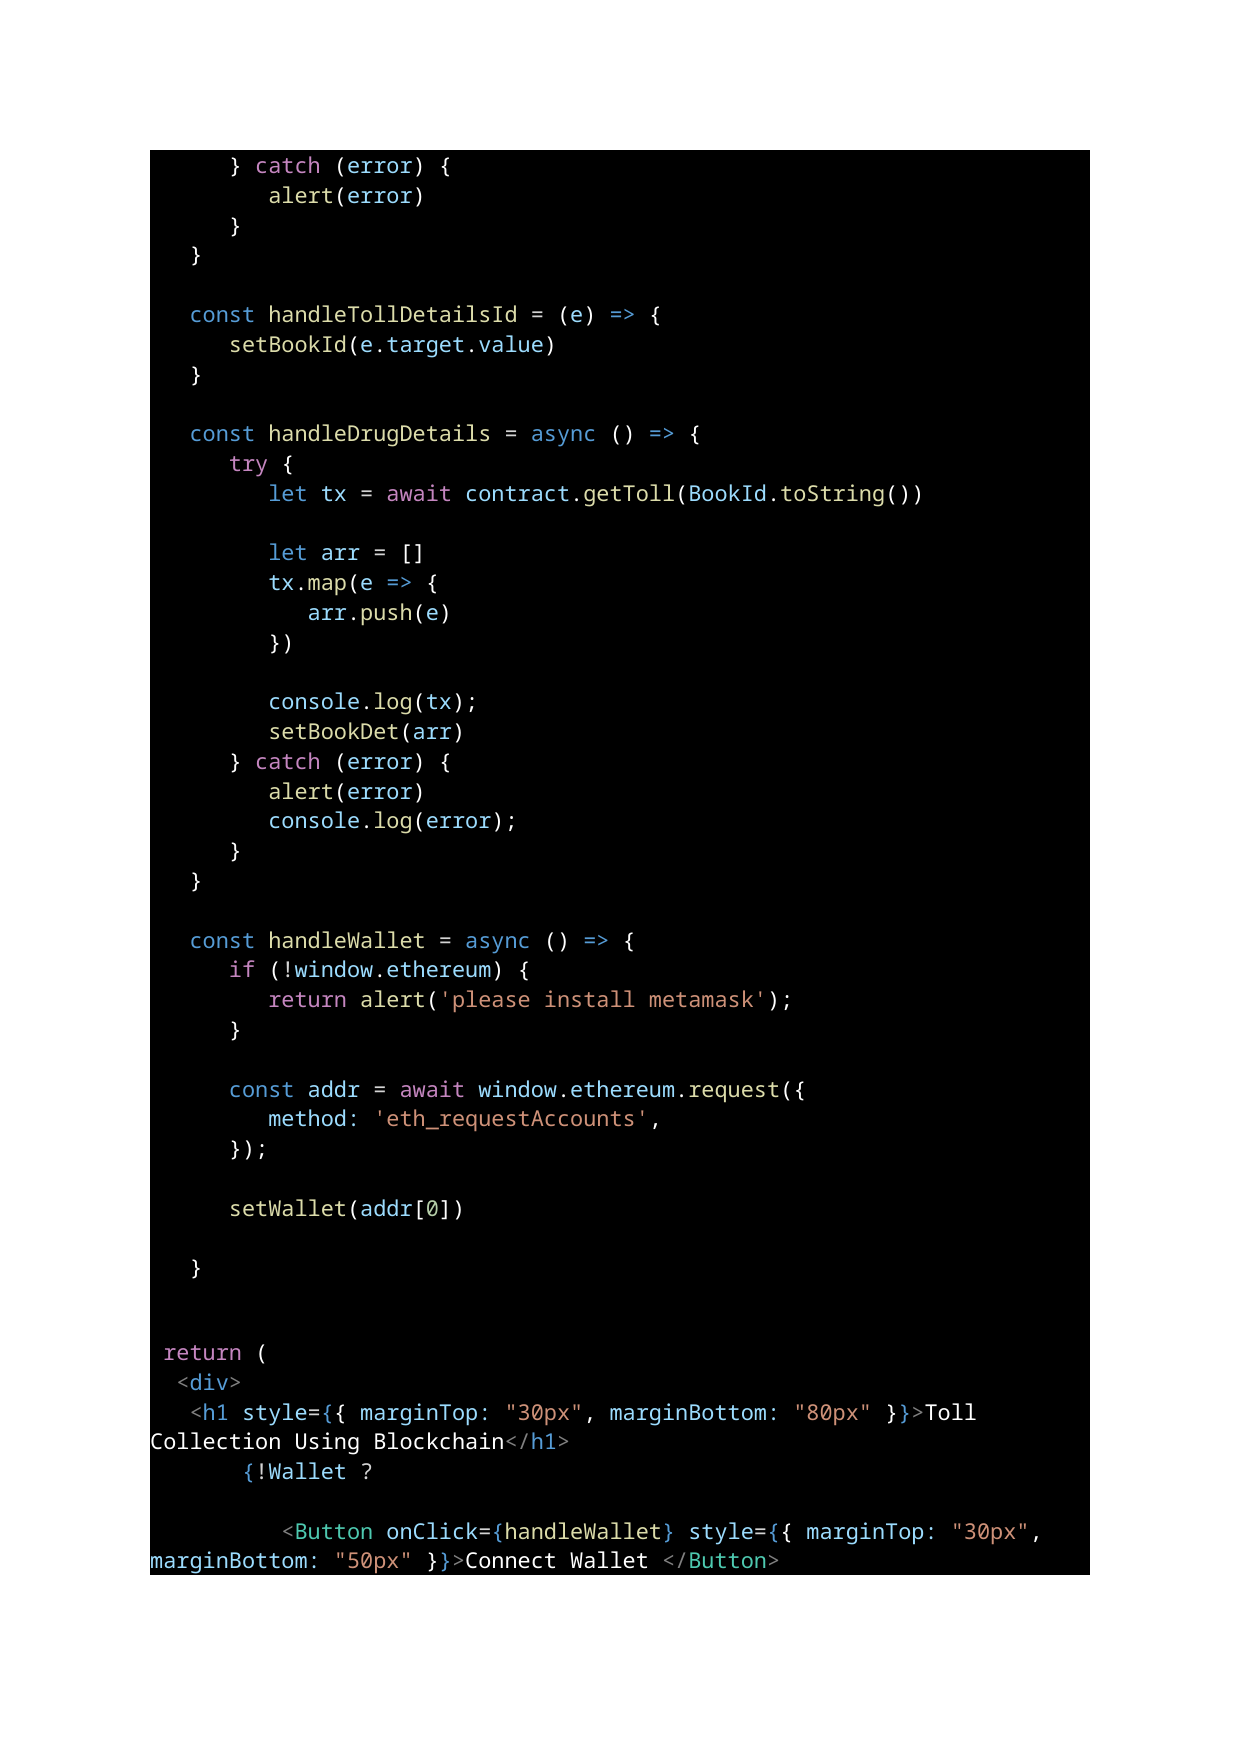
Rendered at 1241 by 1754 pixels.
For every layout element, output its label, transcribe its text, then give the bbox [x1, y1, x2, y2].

text setBookId(e.target.value) [150, 329, 1090, 358]
text console.log(error); [150, 805, 1090, 835]
text const addr = await window.ethereum.request({ [150, 1073, 1090, 1103]
text let tx = await contract.getToll(BookId.toString()) [150, 478, 1090, 507]
text } catch (error) { [150, 746, 1090, 776]
text const handleTollDetailsId = (e) => { [150, 299, 1090, 329]
text alert(error) [150, 180, 1090, 209]
text return ( [150, 1337, 1090, 1367]
text } [150, 1014, 1090, 1044]
text setBookDet(arr) [150, 716, 1090, 746]
text if (!window.ethereum) { [150, 954, 1090, 984]
text } [150, 358, 1090, 388]
text return alert('please install metamask'); [150, 984, 1090, 1014]
text setWallet(addr[0]) [150, 1193, 1090, 1222]
text let arr = [] [150, 537, 1090, 567]
text const handleWallet = async () => { [150, 924, 1090, 954]
text <h1 style={{ marginTop: "30px", marginBottom: "80px" }}>Toll Collection Using Blockchain</h1> [150, 1396, 1090, 1456]
text } [150, 865, 1090, 895]
text const handleDrugDetails = async () => { [150, 418, 1090, 448]
text } [150, 835, 1090, 865]
text arr.push(e) [150, 597, 1090, 627]
text }); [150, 1133, 1090, 1163]
text console.log(tx); [150, 686, 1090, 716]
text }) [150, 627, 1090, 656]
text } [150, 209, 1090, 239]
text } [150, 239, 1090, 269]
text <Button onClick={handleWallet} style={{ marginTop: "30px", marginBottom: "50px" }}>Connect Wallet </Button> [150, 1516, 1090, 1575]
text alert(error) [150, 776, 1090, 805]
text <div> [150, 1367, 1090, 1396]
text } catch (error) { [150, 150, 1090, 180]
text tx.map(e => { [150, 567, 1090, 597]
text method: 'eth_requestAccounts', [150, 1103, 1090, 1133]
text try { [150, 448, 1090, 478]
text {!Wallet ? [150, 1456, 1090, 1486]
text } [150, 1252, 1090, 1282]
